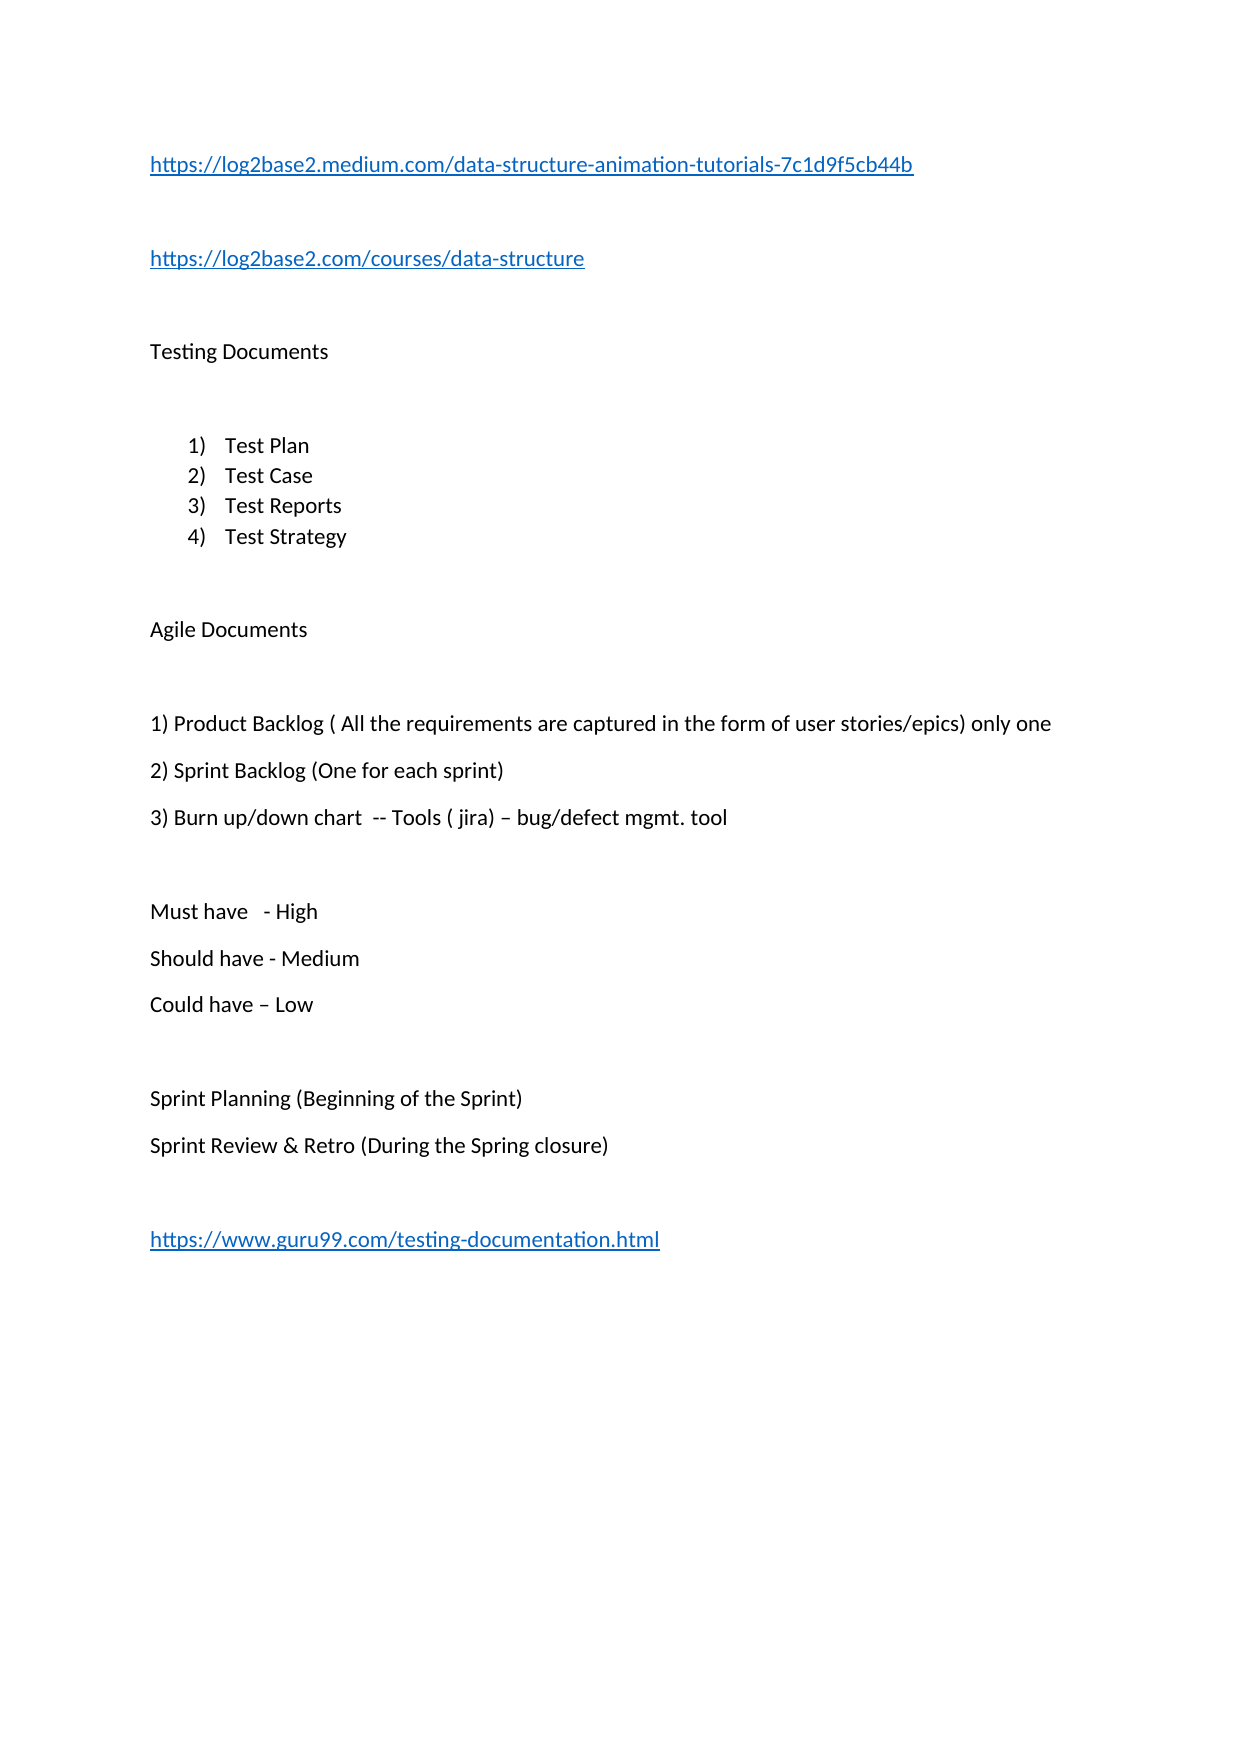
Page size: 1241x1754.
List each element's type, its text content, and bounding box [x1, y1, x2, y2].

list Test Strategy [187, 522, 1090, 550]
text 1) Product Backlog ( All the requirements are captured in the form of user stories/epics) only one [150, 709, 1090, 737]
list Test Reports [187, 492, 1090, 520]
text https://log2base2.medium.com/data-structure-animation-tutorials-7c1d9f5cb44b [150, 150, 1090, 178]
text https://www.guru99.com/testing-documentation.html [150, 1225, 1090, 1253]
text 2) Sprint Backlog (One for each sprint) [150, 756, 1090, 784]
text 3) Burn up/down chart -- Tools ( jira) – bug/defect mgmt. tool [150, 803, 1090, 831]
list Test Case [187, 461, 1090, 489]
text Sprint Planning (Beginning of the Sprint) [150, 1084, 1090, 1112]
list Test Plan [187, 431, 1090, 459]
text Must have - High [150, 897, 1090, 925]
text Should have - Medium [150, 944, 1090, 972]
text Agile Documents [150, 616, 1090, 644]
text Testing Documents [150, 337, 1090, 366]
text https://log2base2.com/courses/data-structure [150, 244, 1090, 272]
text Could have – Low [150, 991, 1090, 1019]
text Sprint Review & Retro (During the Spring closure) [150, 1131, 1090, 1159]
